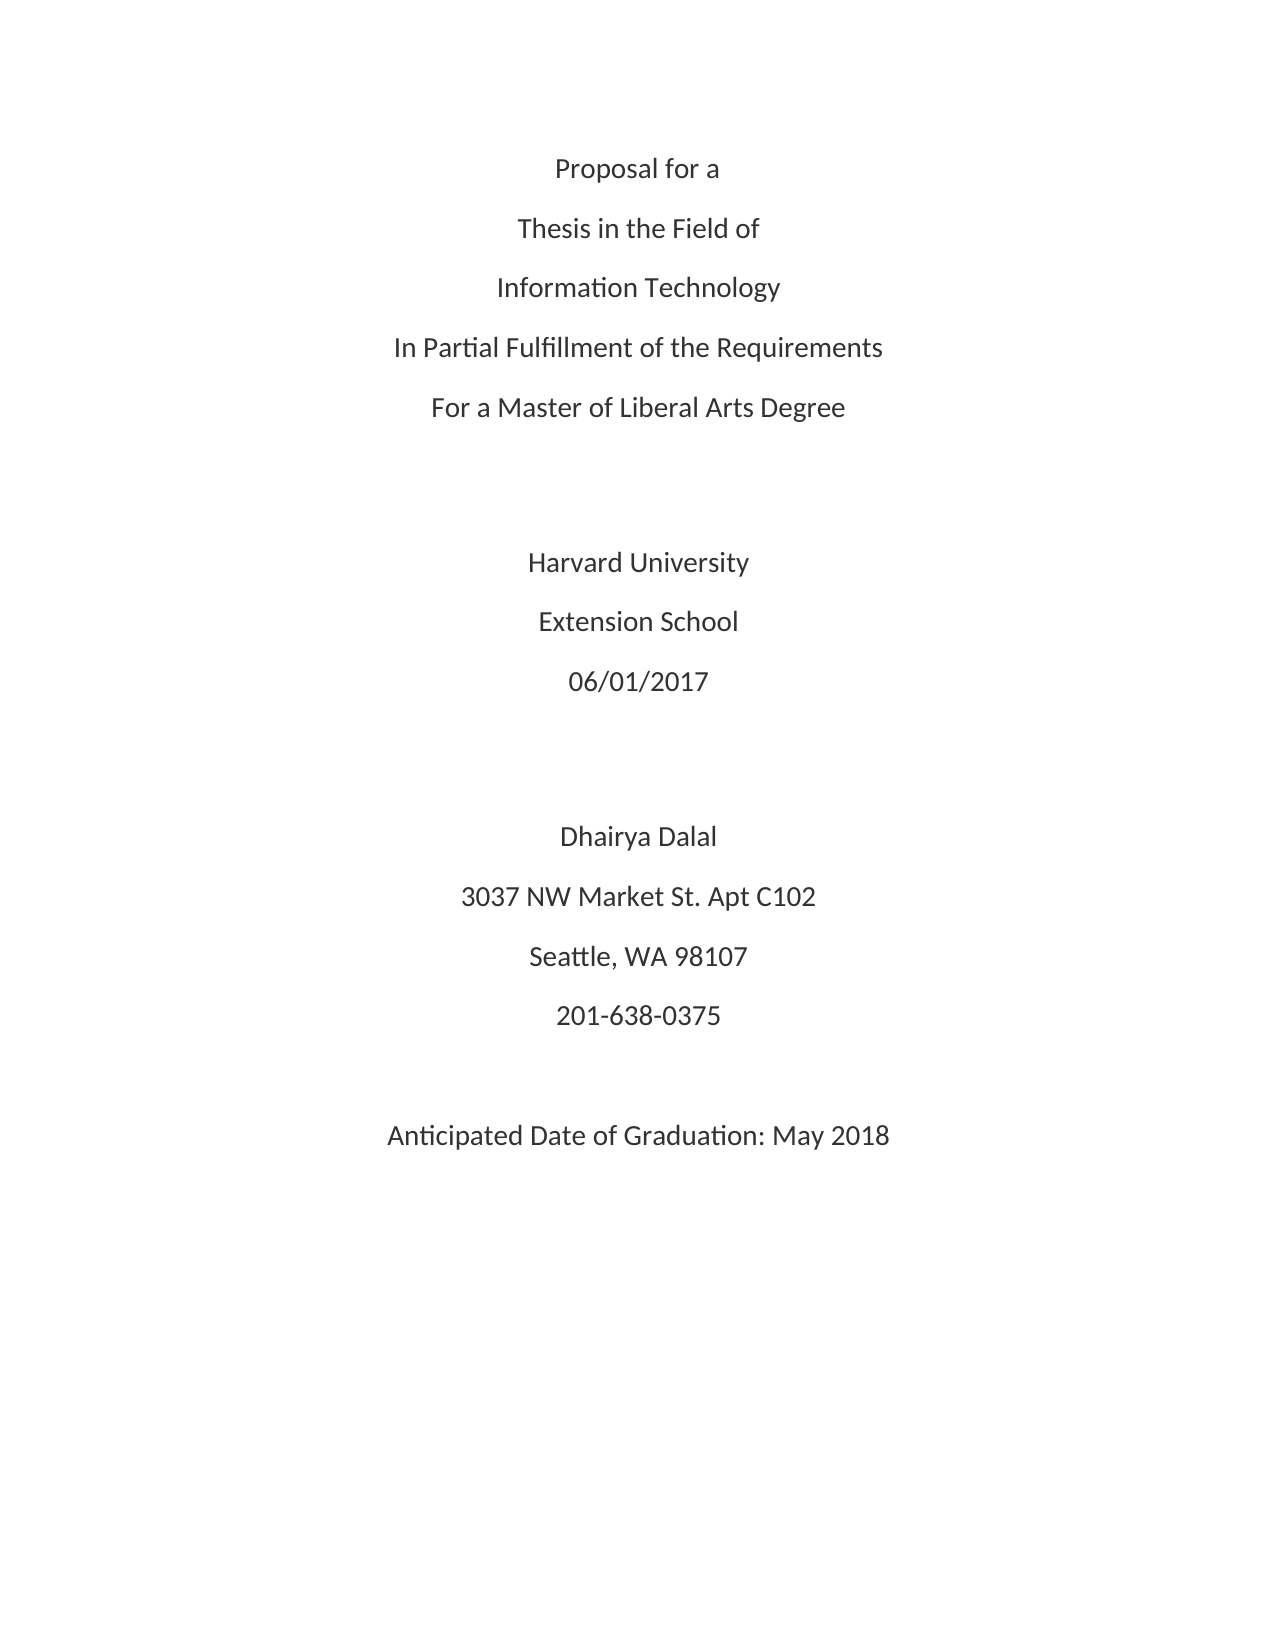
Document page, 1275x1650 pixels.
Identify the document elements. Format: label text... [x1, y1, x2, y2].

text Anticipated Date of Graduation: May 2018 [152, 1117, 1125, 1152]
text For a Master of Liberal Arts Degree [152, 389, 1125, 424]
text 201-638-0375 [152, 997, 1125, 1033]
text Dhairya Dalal [152, 818, 1125, 854]
text 06/01/2017 [152, 663, 1125, 699]
text Information Technology [152, 269, 1125, 305]
text 3037 NW Market St. Apt C102 [152, 878, 1125, 914]
text Seattle, WA 98107 [152, 938, 1125, 973]
text In Partial Fulfillment of the Requirements [152, 329, 1125, 365]
text Proposal for a [150, 150, 1125, 186]
text Thesis in the Field of [152, 210, 1125, 245]
text Extension School [152, 603, 1125, 639]
text Harvard University [152, 544, 1125, 579]
